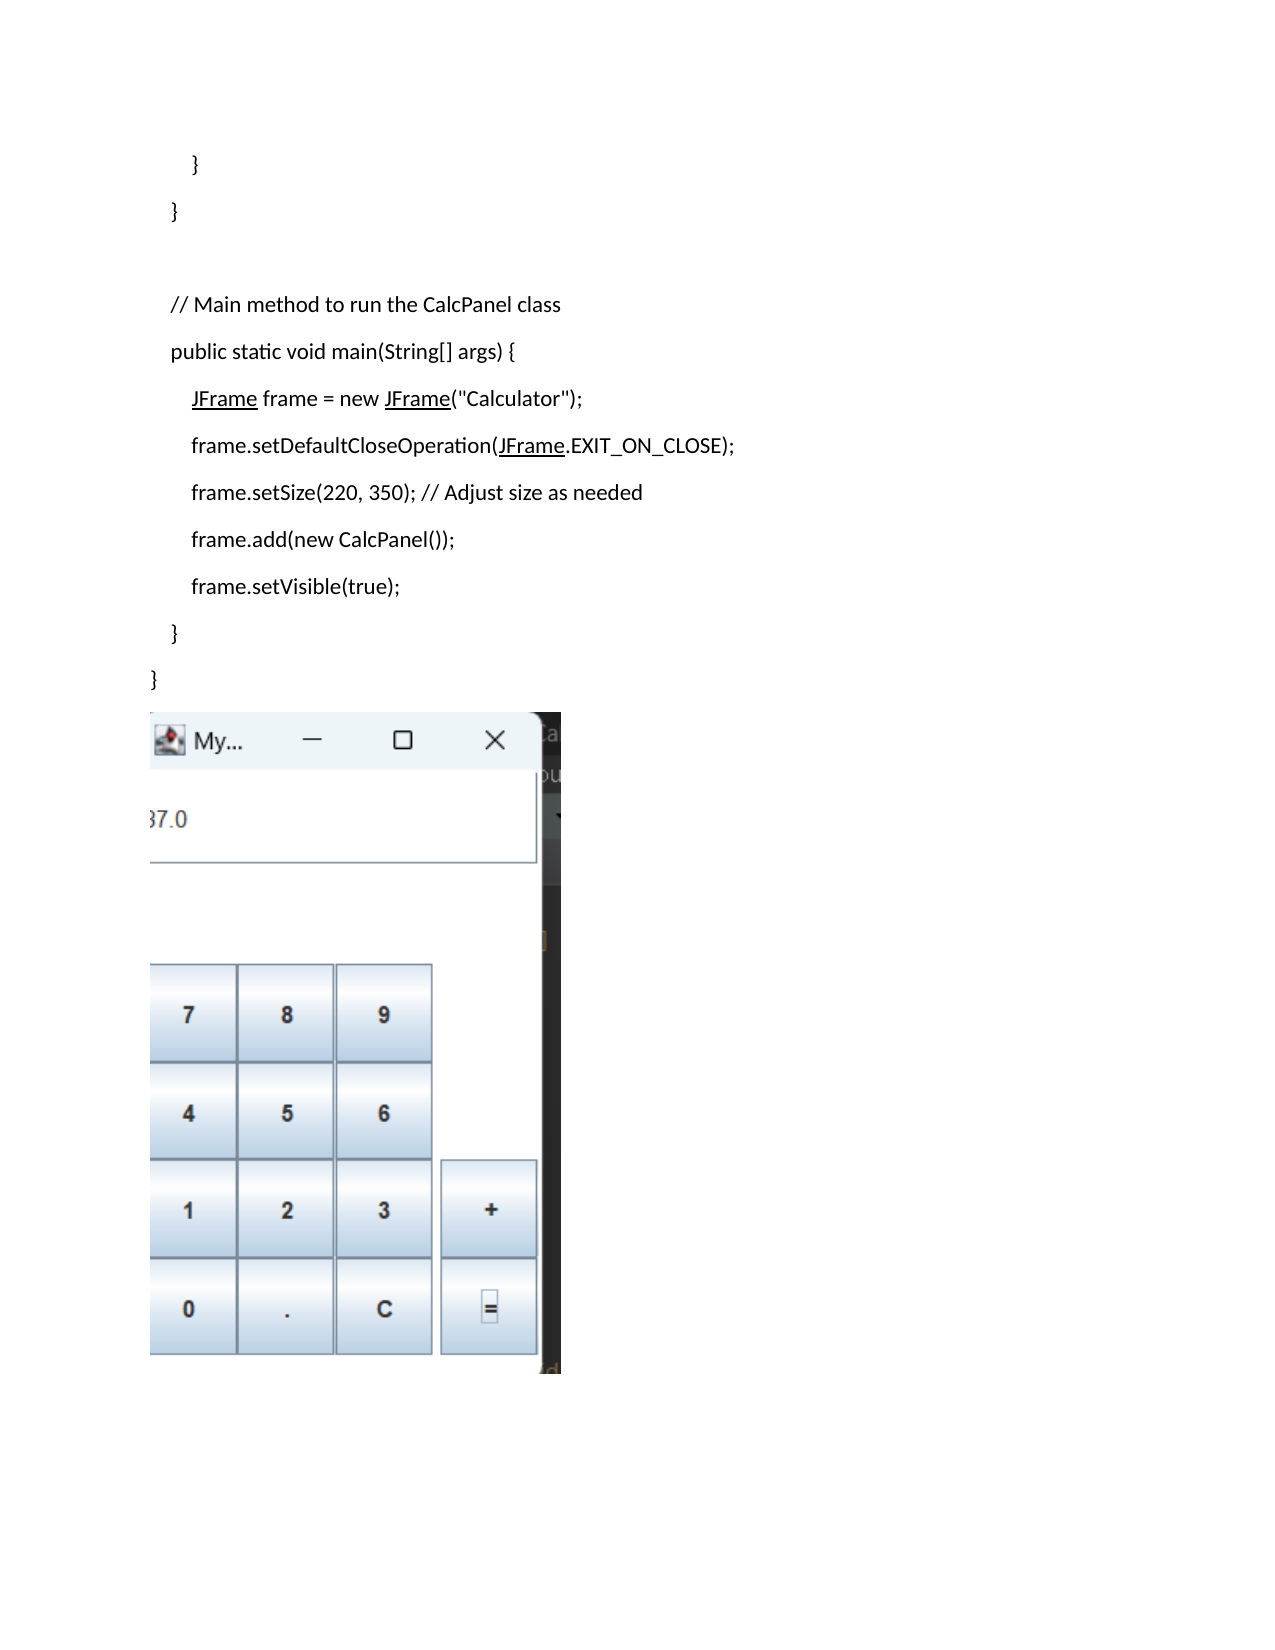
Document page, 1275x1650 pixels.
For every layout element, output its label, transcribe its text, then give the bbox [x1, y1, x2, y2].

text } [150, 619, 1125, 647]
picture [150, 712, 561, 1374]
text frame.setSize(220, 350); // Adjust size as needed [150, 478, 1125, 506]
text } [150, 197, 1125, 225]
text public static void main(String[] args) { [150, 337, 1125, 366]
text } [150, 666, 1125, 694]
text } [150, 150, 1125, 178]
text frame.add(new CalcPanel()); [150, 525, 1125, 553]
text // Main method to run the CalcPanel class [150, 291, 1125, 319]
text frame.setDefaultCloseOperation(JFrame.EXIT_ON_CLOSE); [150, 431, 1125, 459]
text JFrame frame = new JFrame("Calculator"); [150, 384, 1125, 412]
text frame.setVisible(true); [150, 572, 1125, 600]
